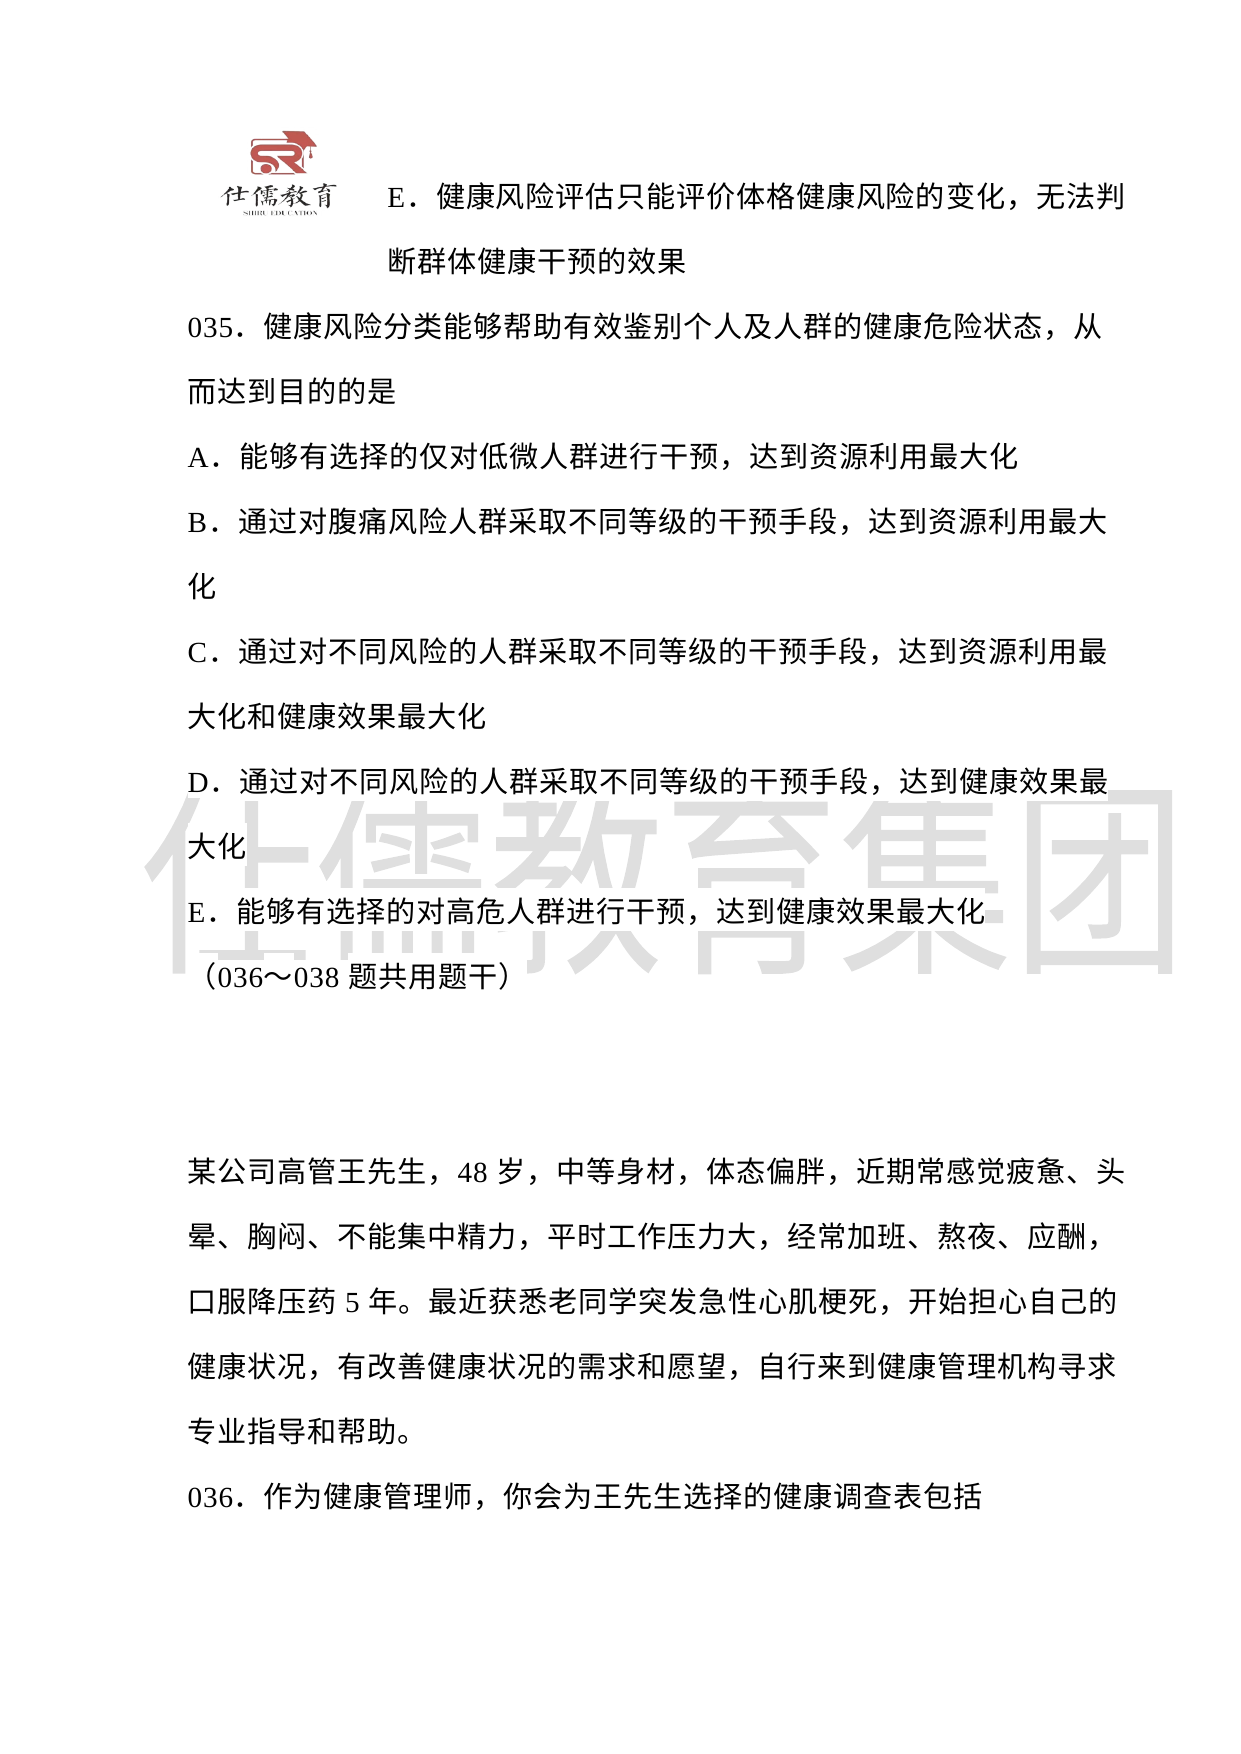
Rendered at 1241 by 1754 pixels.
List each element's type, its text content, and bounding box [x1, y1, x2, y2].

list D．通过对不同风险的人群采取不同等级的干预手段，达到健康效果最大化 [187, 747, 1129, 877]
list A．能够有选择的仅对低微人群进行干预，达到资源利用最大化 [187, 422, 1129, 487]
list E．健康风险评估只能评价体格健康风险的变化，无法判断群体健康干预的效果 [187, 162, 1129, 292]
list B．通过对腹痛风险人群采取不同等级的干预手段，达到资源利用最大化 [187, 487, 1129, 617]
picture [184, 91, 369, 247]
list E．能够有选择的对高危人群进行干预，达到健康效果最大化 [187, 877, 1129, 942]
list （036～038 题共用题干） [187, 942, 1129, 1007]
list C．通过对不同风险的人群采取不同等级的干预手段，达到资源利用最大化和健康效果最大化 [187, 617, 1129, 747]
list 035．健康风险分类能够帮助有效鉴别个人及人群的健康危险状态，从而达到目的的是 [187, 292, 1129, 422]
list 036．作为健康管理师，你会为王先生选择的健康调查表包括 [187, 1462, 1129, 1527]
list 某公司高管王先生，48 岁，中等身材，体态偏胖，近期常感觉疲惫、头晕、胸闷、不能集中精力，平时工作压力大，经常加班、熬夜、应酬，口服降压药 5 年。最近获悉老同学突发急性心肌梗死，开始担心自己的健康状况，有改善健康状况的需求和愿望，自行来到健康管理机构寻求专业指导和帮助。 [187, 1137, 1129, 1462]
